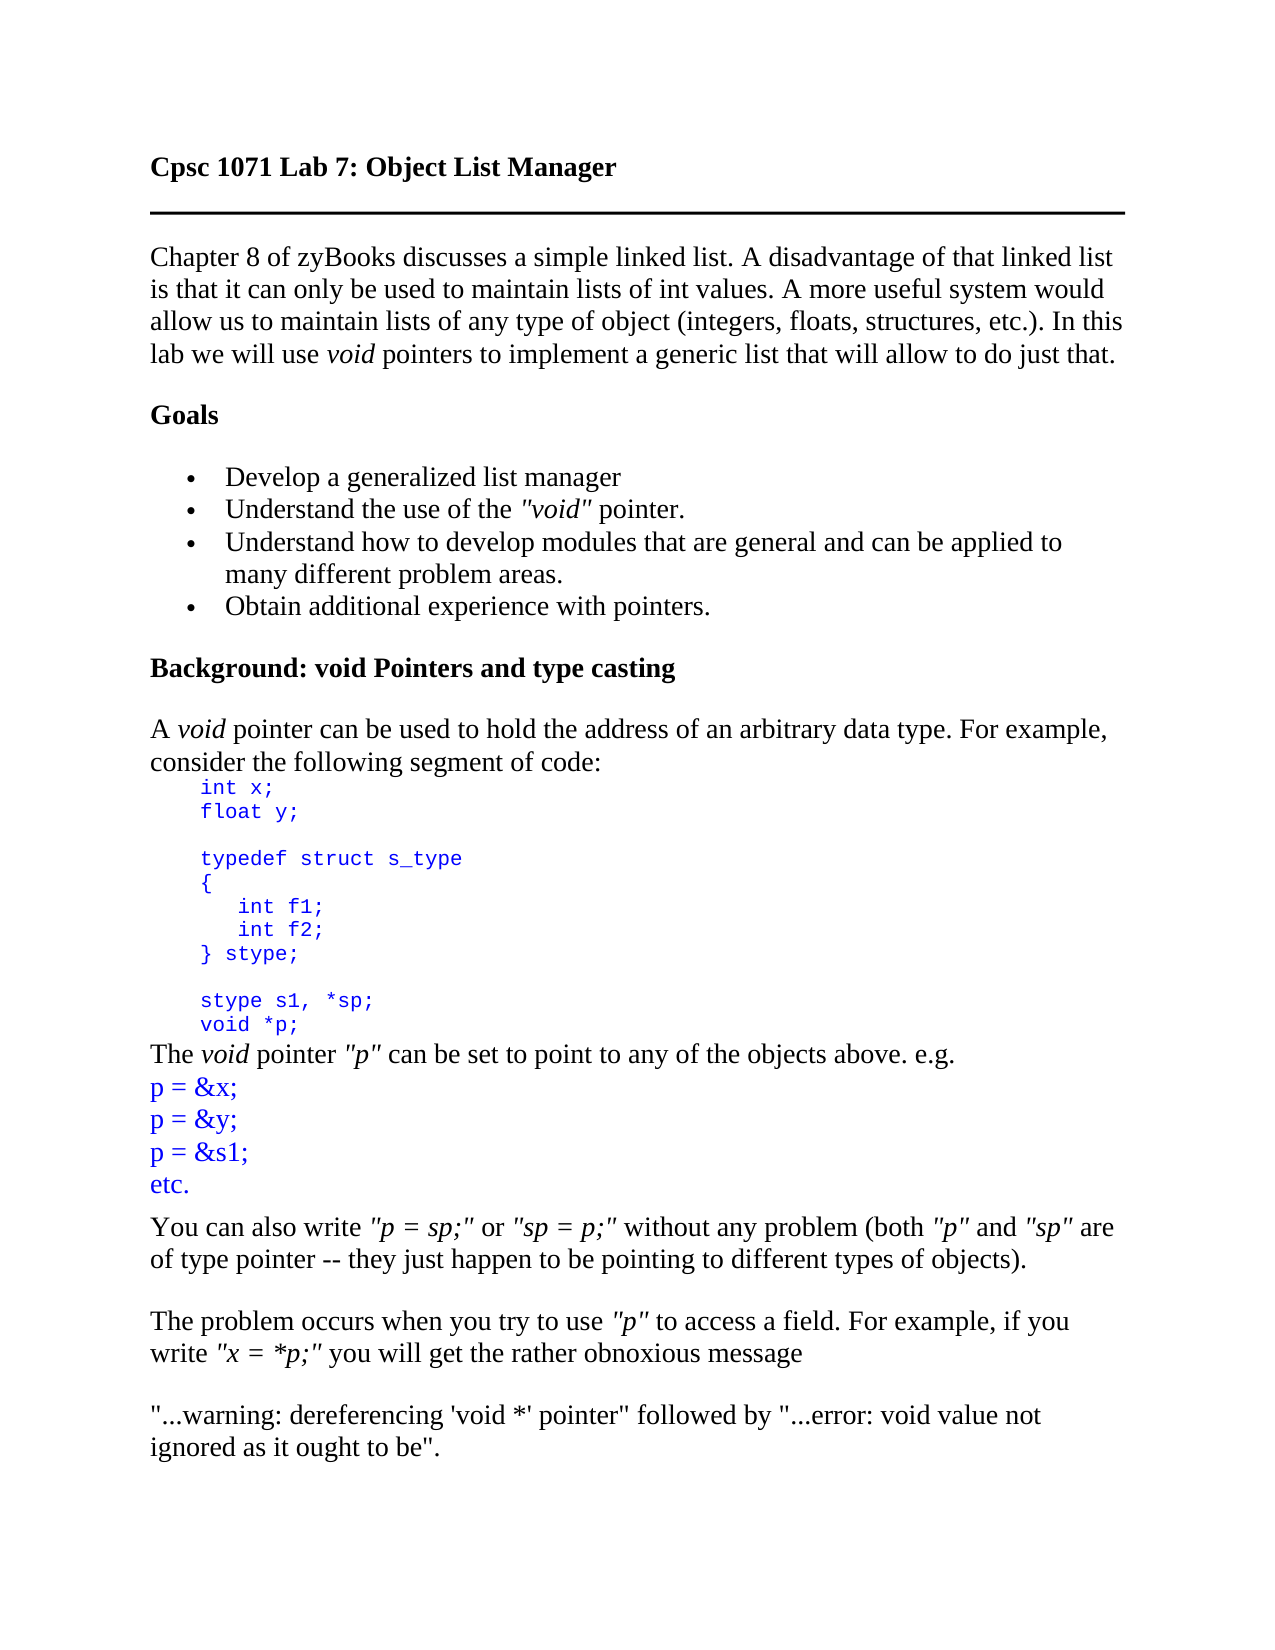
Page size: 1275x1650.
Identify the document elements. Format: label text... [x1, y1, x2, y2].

text The void pointer "p" can be set to point to any of the objects above. e.g. [150, 1037, 1125, 1070]
text You can also write "p = sp;" or "sp = p;" without any problem (both "p" and "sp" are of type pointer -- they just happen to be pointing to different types of objects). [150, 1210, 1125, 1275]
text Background: void Pointers and type casting [150, 651, 1125, 683]
list Understand how to develop modules that are general and can be applied to many different problem areas. [187, 525, 1125, 589]
text void *p; [150, 1014, 1125, 1037]
list Obtain additional experience with pointers. [187, 589, 1125, 622]
text stype s1, *sp; [150, 990, 1125, 1014]
text int x; [150, 777, 1125, 801]
text "...warning: dereferencing 'void *' pointer" followed by "...error: void value not ignored as it ought to be". [150, 1398, 1125, 1463]
text typedef struct s_type [150, 848, 1125, 872]
list Develop a generalized list manager [187, 460, 1125, 492]
text p = &x; p = &y; p = &s1; etc. [150, 1070, 1125, 1199]
text { [150, 872, 1125, 896]
text Goals [150, 398, 1125, 431]
text int f1; [150, 896, 1125, 919]
text } stype; [150, 943, 1125, 967]
text int f2; [150, 919, 1125, 943]
text float y; [150, 801, 1125, 825]
text The problem occurs when you try to use "p" to access a field. For example, if you write "x = *p;" you will get the rather obnoxious message [150, 1304, 1125, 1369]
list Understand the use of the "void" pointer. [187, 492, 1125, 525]
text Chapter 8 of zyBooks discusses a simple linked list. A disadvantage of that linked list is that it can only be used to maintain lists of int values. A more useful system would allow us to maintain lists of any type of object (integers, floats, structures, etc.). In this lab we will use void pointers to implement a generic list that will allow to do just that. [150, 239, 1125, 369]
text Cpsc 1071 Lab 7: Object List Manager [150, 150, 1125, 182]
text A void pointer can be used to hold the address of an arbitrary data type. For example, consider the following segment of code: [150, 713, 1125, 777]
